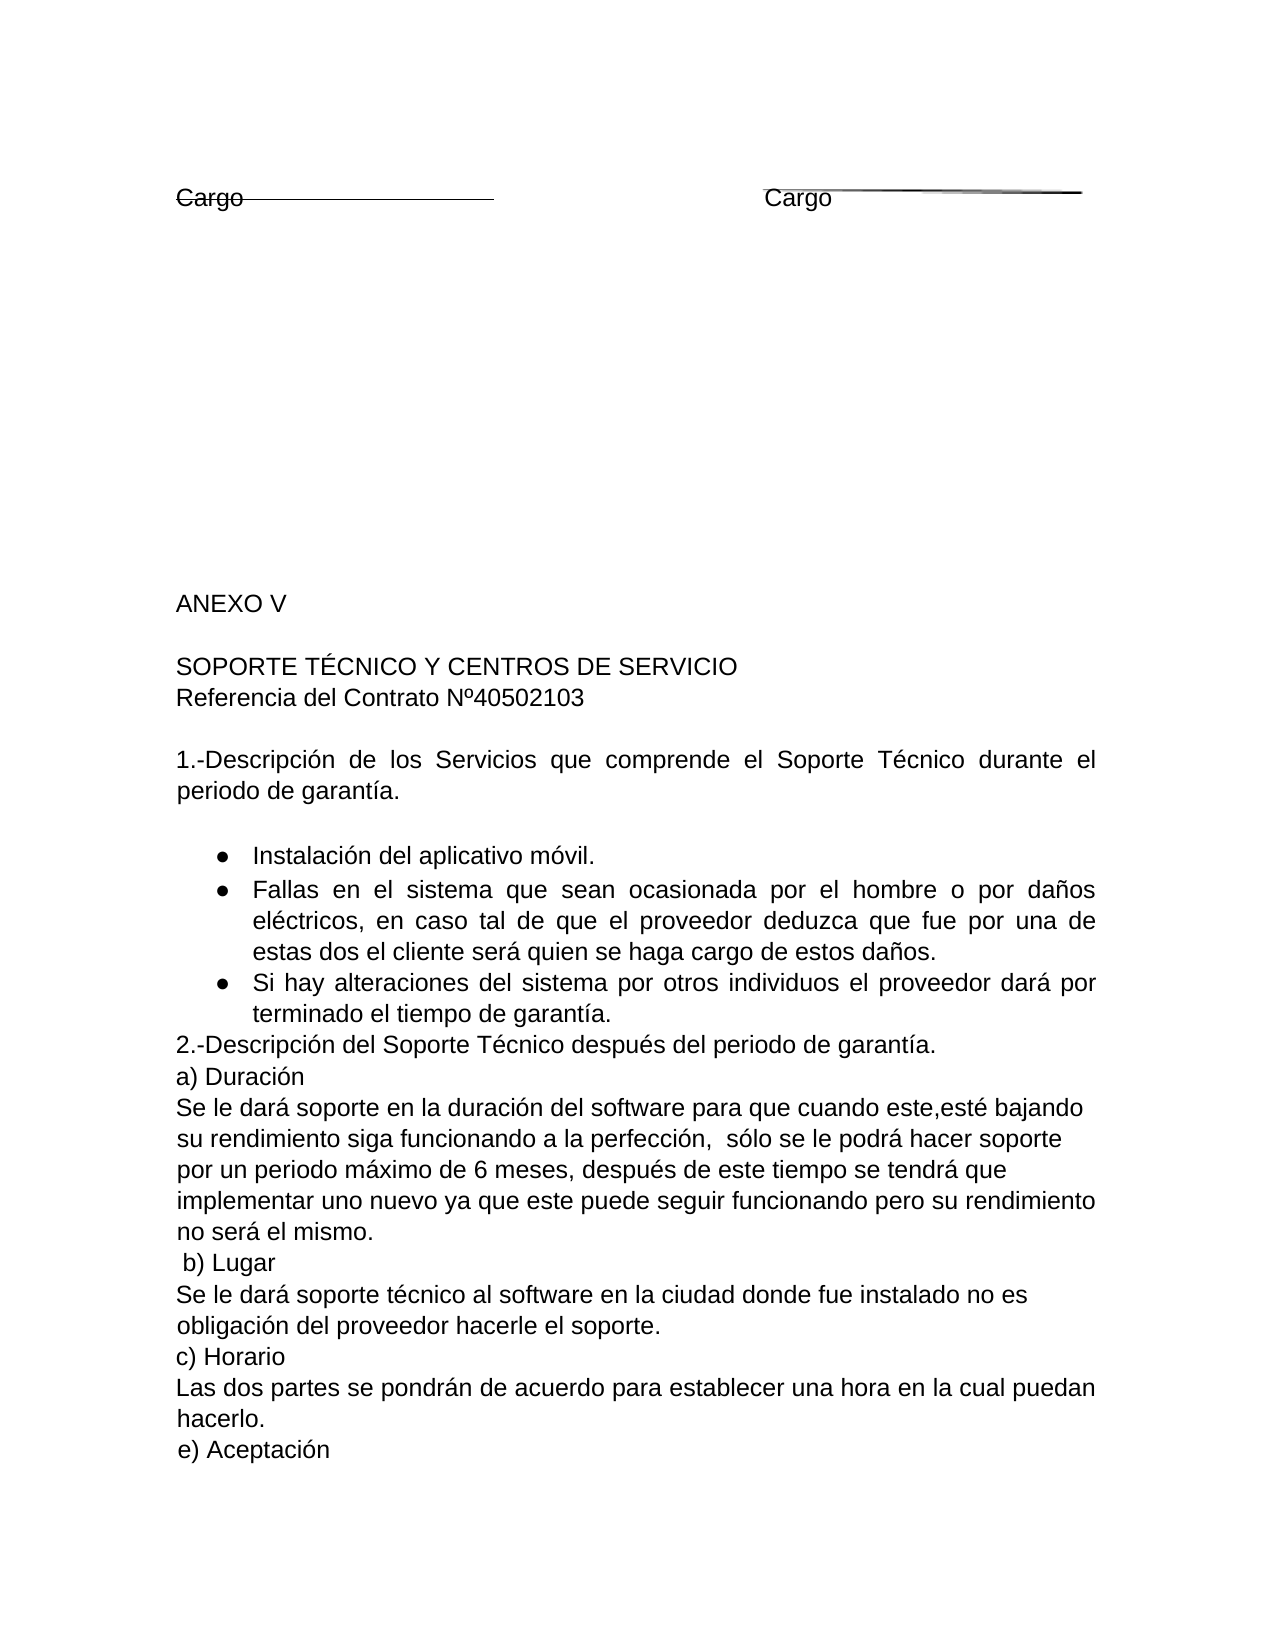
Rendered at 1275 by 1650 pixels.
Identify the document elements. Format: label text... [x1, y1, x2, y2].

text ANEXO V [176, 589, 1098, 618]
text Las dos partes se pondrán de acuerdo para establecer una hora en la cual puedan hacerlo. [176, 1373, 1098, 1433]
text 1.-Descripción de los Servicios que comprende el Soporte Técnico durante el periodo de garantía. [176, 745, 1098, 805]
text 2.-Descripción del Soporte Técnico después del periodo de garantía. [176, 1030, 1098, 1059]
list Si hay alteraciones del sistema por otros individuos el proveedor dará por terminado el tiempo de garantía. [215, 968, 1098, 1028]
text a) Duración [176, 1062, 1098, 1090]
list Fallas en el sistema que sean ocasionada por el hombre o por daños eléctricos, en caso tal de que el proveedor deduzca que fue por una de estas dos el cliente será quien se haga cargo de estos daños. [215, 875, 1098, 966]
text Se le dará soporte técnico al software en la ciudad donde fue instalado no es obligación del proveedor hacerle el soporte. [176, 1280, 1098, 1339]
text c) Horario [176, 1342, 1098, 1371]
text Referencia del Contrato Nº40502103 [176, 683, 1098, 712]
text b) Lugar [176, 1248, 1098, 1277]
list Aceptación [177, 1435, 1098, 1464]
picture [762, 189, 1083, 194]
text Cargo Cargo [176, 183, 1098, 212]
list Instalación del aplicativo móvil. [215, 841, 1098, 869]
text Se le dará soporte en la duración del software para que cuando este,esté bajando su rendimiento siga funcionando a la perfección, sólo se le podrá hacer soporte por un periodo máximo de 6 meses, después de este tiempo se tendrá que implementar uno nuevo ya que este puede seguir funcionando pero su rendimiento no será el mismo. [176, 1093, 1098, 1246]
text SOPORTE TÉCNICO Y CENTROS DE SERVICIO [176, 652, 1098, 680]
